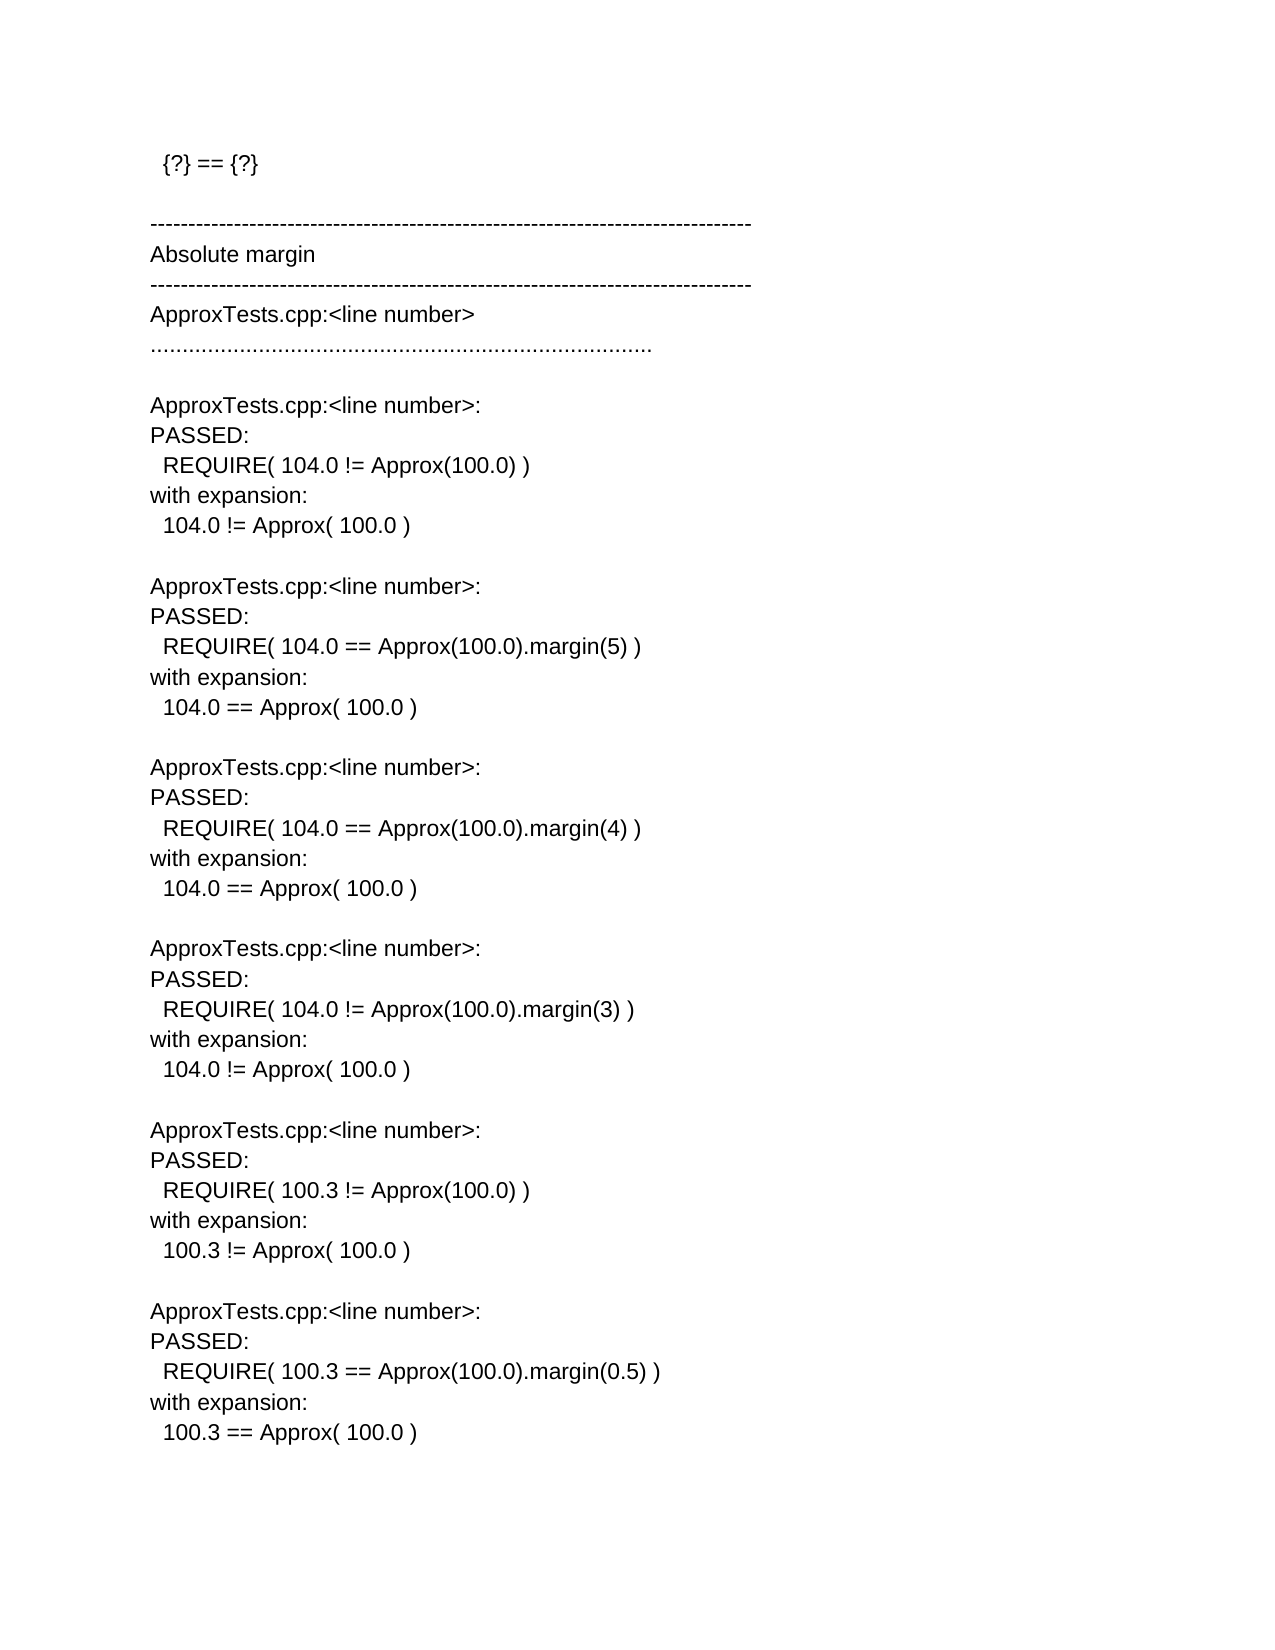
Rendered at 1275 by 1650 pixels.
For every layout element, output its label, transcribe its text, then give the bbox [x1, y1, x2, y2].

text ------------------------------------------------------------------------------- [150, 271, 1125, 297]
text with expansion: [150, 663, 1125, 690]
text 104.0 != Approx( 100.0 ) [150, 512, 1125, 539]
text ApproxTests.cpp:<line number>: [150, 1298, 1125, 1324]
text PASSED: [150, 966, 1125, 992]
text ApproxTests.cpp:<line number>: [150, 392, 1125, 418]
text ApproxTests.cpp:<line number>: [150, 573, 1125, 599]
text REQUIRE( 104.0 == Approx(100.0).margin(5) ) [150, 633, 1125, 660]
text with expansion: [150, 1026, 1125, 1052]
text 104.0 == Approx( 100.0 ) [150, 694, 1125, 720]
text REQUIRE( 104.0 != Approx(100.0) ) [150, 452, 1125, 478]
text PASSED: [150, 1147, 1125, 1173]
text ............................................................................... [150, 331, 1125, 358]
text with expansion: [150, 1388, 1125, 1415]
text 104.0 != Approx( 100.0 ) [150, 1056, 1125, 1083]
text ApproxTests.cpp:<line number>: [150, 1117, 1125, 1143]
text REQUIRE( 100.3 != Approx(100.0) ) [150, 1177, 1125, 1203]
text REQUIRE( 104.0 != Approx(100.0).margin(3) ) [150, 996, 1125, 1022]
text ------------------------------------------------------------------------------- [150, 210, 1125, 237]
text ApproxTests.cpp:<line number>: [150, 754, 1125, 781]
text with expansion: [150, 482, 1125, 509]
text 104.0 == Approx( 100.0 ) [150, 875, 1125, 901]
text PASSED: [150, 422, 1125, 448]
text PASSED: [150, 603, 1125, 629]
text REQUIRE( 104.0 == Approx(100.0).margin(4) ) [150, 814, 1125, 841]
text ApproxTests.cpp:<line number>: [150, 935, 1125, 962]
text ApproxTests.cpp:<line number> [150, 301, 1125, 327]
text 100.3 == Approx( 100.0 ) [150, 1419, 1125, 1445]
text {?} == {?} [150, 150, 1125, 176]
text 100.3 != Approx( 100.0 ) [150, 1237, 1125, 1264]
text with expansion: [150, 1207, 1125, 1234]
text REQUIRE( 100.3 == Approx(100.0).margin(0.5) ) [150, 1358, 1125, 1385]
text Absolute margin [150, 241, 1125, 267]
text with expansion: [150, 845, 1125, 871]
text PASSED: [150, 1328, 1125, 1354]
text PASSED: [150, 784, 1125, 811]
